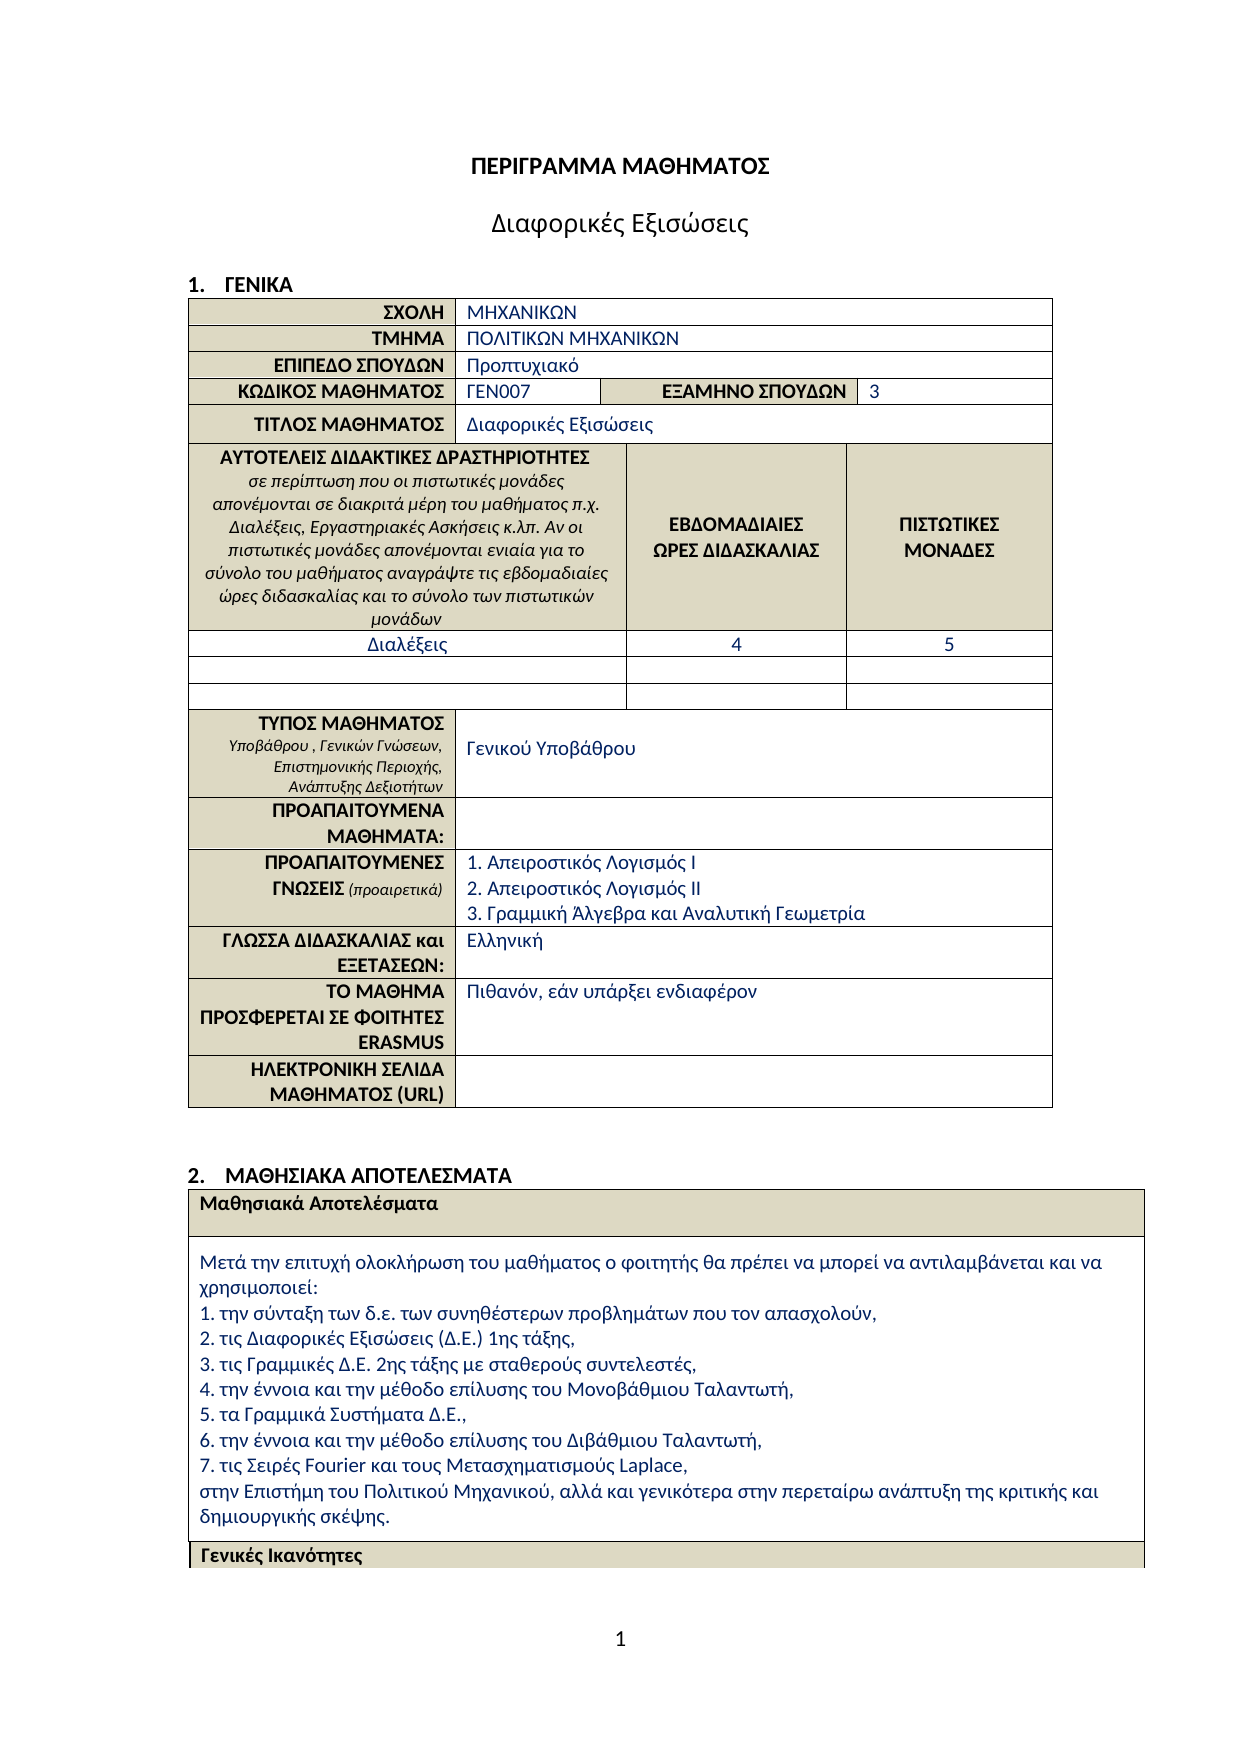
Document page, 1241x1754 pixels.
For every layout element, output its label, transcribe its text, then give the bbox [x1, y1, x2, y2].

subtitle Διαφορικές Εξισώσεις [187, 206, 1053, 240]
table_cell Μετά την επιτυχή ολοκλήρωση του μαθήματος ο φοιτητής θα πρέπει να μπορεί να αντιλαμβάνεται και να χρησιμοποιεί: 1. την σύνταξη των δ.ε. των συνηθέστερων προβλημάτων που τον απασχολούν, 2. τις Διαφορικές Εξισώσεις (Δ.Ε.) 1ης τάξης, 3. τις Γραμμικές Δ.Ε. 2ης τάξης με σταθερούς συντελεστές, 4. την έννοια και την μέθοδο επίλυσης του Μονοβάθμιου Ταλαντωτή, 5. τα Γραμμικά Συστήματα Δ.Ε., 6. την έννοια και την μέθοδο επίλυσης του Διβάθμιου Ταλαντωτή, 7. τις Σειρές Fourier και τους Μετασχηματισμούς Laplace, στην Επιστήμη του Πολιτικού Μηχανικού, αλλά και γενικότερα στην περεταίρω ανάπτυξη της κριτικής και δημιουργικής σκέψης. [189, 1237, 1144, 1541]
table_cell 4 [627, 631, 846, 656]
table_cell ΓΕΝ007 [456, 379, 600, 404]
table_cell [627, 657, 846, 683]
table_cell Προπτυχιακό [456, 352, 1052, 377]
table_cell Γενικές Ικανότητες [191, 1542, 1144, 1568]
table_cell [189, 1215, 1144, 1236]
list ΓΕΝΙΚΑ [187, 270, 1053, 298]
table_cell [189, 684, 626, 709]
table_cell ΕΒΔΟΜΑΔΙΑΙΕΣ ΩΡΕΣ ΔΙΔΑΣΚΑΛΙΑΣ [627, 444, 846, 630]
table_cell ΗΛΕΚΤΡΟΝΙΚΗ ΣΕΛΙΔΑ ΜΑΘΗΜΑΤΟΣ (URL) [189, 1056, 455, 1107]
table_cell Ελληνική [456, 927, 1052, 978]
table_cell ΤΙΤΛΟΣ ΜΑΘΗΜΑΤΟΣ [189, 405, 455, 443]
table_cell Διαφορικές Εξισώσεις [456, 405, 1052, 443]
table_header Μαθησιακά Αποτελέσματα [189, 1190, 1144, 1215]
table_cell Πιθανόν, εάν υπάρξει ενδιαφέρον [456, 979, 1052, 1055]
table_header ΜΗΧΑΝΙΚΩΝ [456, 299, 1052, 324]
table_cell ΠΡΟΑΠΑΙΤΟΥΜΕΝΕΣ ΓΝΩΣΕΙΣ (προαιρετικά) [189, 850, 455, 926]
table_cell 5 [847, 631, 1052, 656]
table_cell ΚΩΔΙΚΟΣ ΜΑΘΗΜΑΤΟΣ [189, 379, 455, 404]
table_cell 1. Απειροστικός Λογισμός Ι 2. Απειροστικός Λογισμός ΙΙ 3. Γραμμική Άλγεβρα και Αναλυτική Γεωμετρία [456, 850, 1052, 926]
table_cell ΕΞΑΜΗΝΟ ΣΠΟΥΔΩΝ [601, 379, 857, 404]
table_cell ΤΜΗΜΑ [189, 326, 455, 351]
text ΠΕΡΙΓΡΑΜΜΑ ΜΑΘΗΜΑΤΟΣ [187, 150, 1053, 181]
table_cell [456, 1056, 1052, 1107]
table_cell [847, 657, 1052, 683]
table_cell ΤΟ ΜΑΘΗΜΑ ΠΡΟΣΦΕΡΕΤΑΙ ΣΕ ΦΟΙΤΗΤΕΣ ERASMUS [189, 979, 455, 1055]
table_cell Γενικού Υποβάθρου [456, 710, 1052, 797]
table_cell [627, 684, 846, 709]
table_cell ΓΛΩΣΣΑ ΔΙΔΑΣΚΑΛΙΑΣ και ΕΞΕΤΑΣΕΩΝ: [189, 927, 455, 978]
table_cell Διαλέξεις [189, 631, 626, 656]
table_header ΣΧΟΛΗ [189, 299, 455, 324]
table_cell ΑΥΤΟΤΕΛΕΙΣ ΔΙΔΑΚΤΙΚΕΣ ΔΡΑΣΤΗΡΙΟΤΗΤΕΣ σε περίπτωση που οι πιστωτικές μονάδες απονέμονται σε διακριτά μέρη του μαθήματος π.χ. Διαλέξεις, Εργαστηριακές Ασκήσεις κ.λπ. Αν οι πιστωτικές μονάδες απονέμονται ενιαία για το σύνολο του μαθήματος αναγράψτε τις εβδομαδιαίες ώρες διδασκαλίας και το σύνολο των πιστωτικών μονάδων [189, 444, 626, 630]
table_cell ΠΙΣΤΩΤΙΚΕΣ ΜΟΝΑΔΕΣ [847, 444, 1052, 630]
list ΜΑΘΗΣΙΑΚΑ ΑΠΟΤΕΛΕΣΜΑΤΑ [187, 1161, 1053, 1189]
table_cell 3 [858, 379, 1052, 404]
table_cell ΕΠΙΠΕΔΟ ΣΠΟΥΔΩΝ [189, 352, 455, 377]
table_cell [189, 657, 626, 683]
table_cell ΠΡΟΑΠΑΙΤΟΥΜΕΝΑ ΜΑΘΗΜΑΤΑ: [189, 798, 455, 848]
table_cell [456, 798, 1052, 848]
table_cell [847, 684, 1052, 709]
table_cell ΤΥΠΟΣ ΜΑΘΗΜΑΤΟΣ Υποβάθρου , Γενικών Γνώσεων, Επιστημονικής Περιοχής, Ανάπτυξης Δεξιοτήτων [189, 710, 455, 797]
table_cell ΠΟΛΙΤΙΚΩΝ ΜΗΧΑΝΙΚΩΝ [456, 326, 1052, 351]
